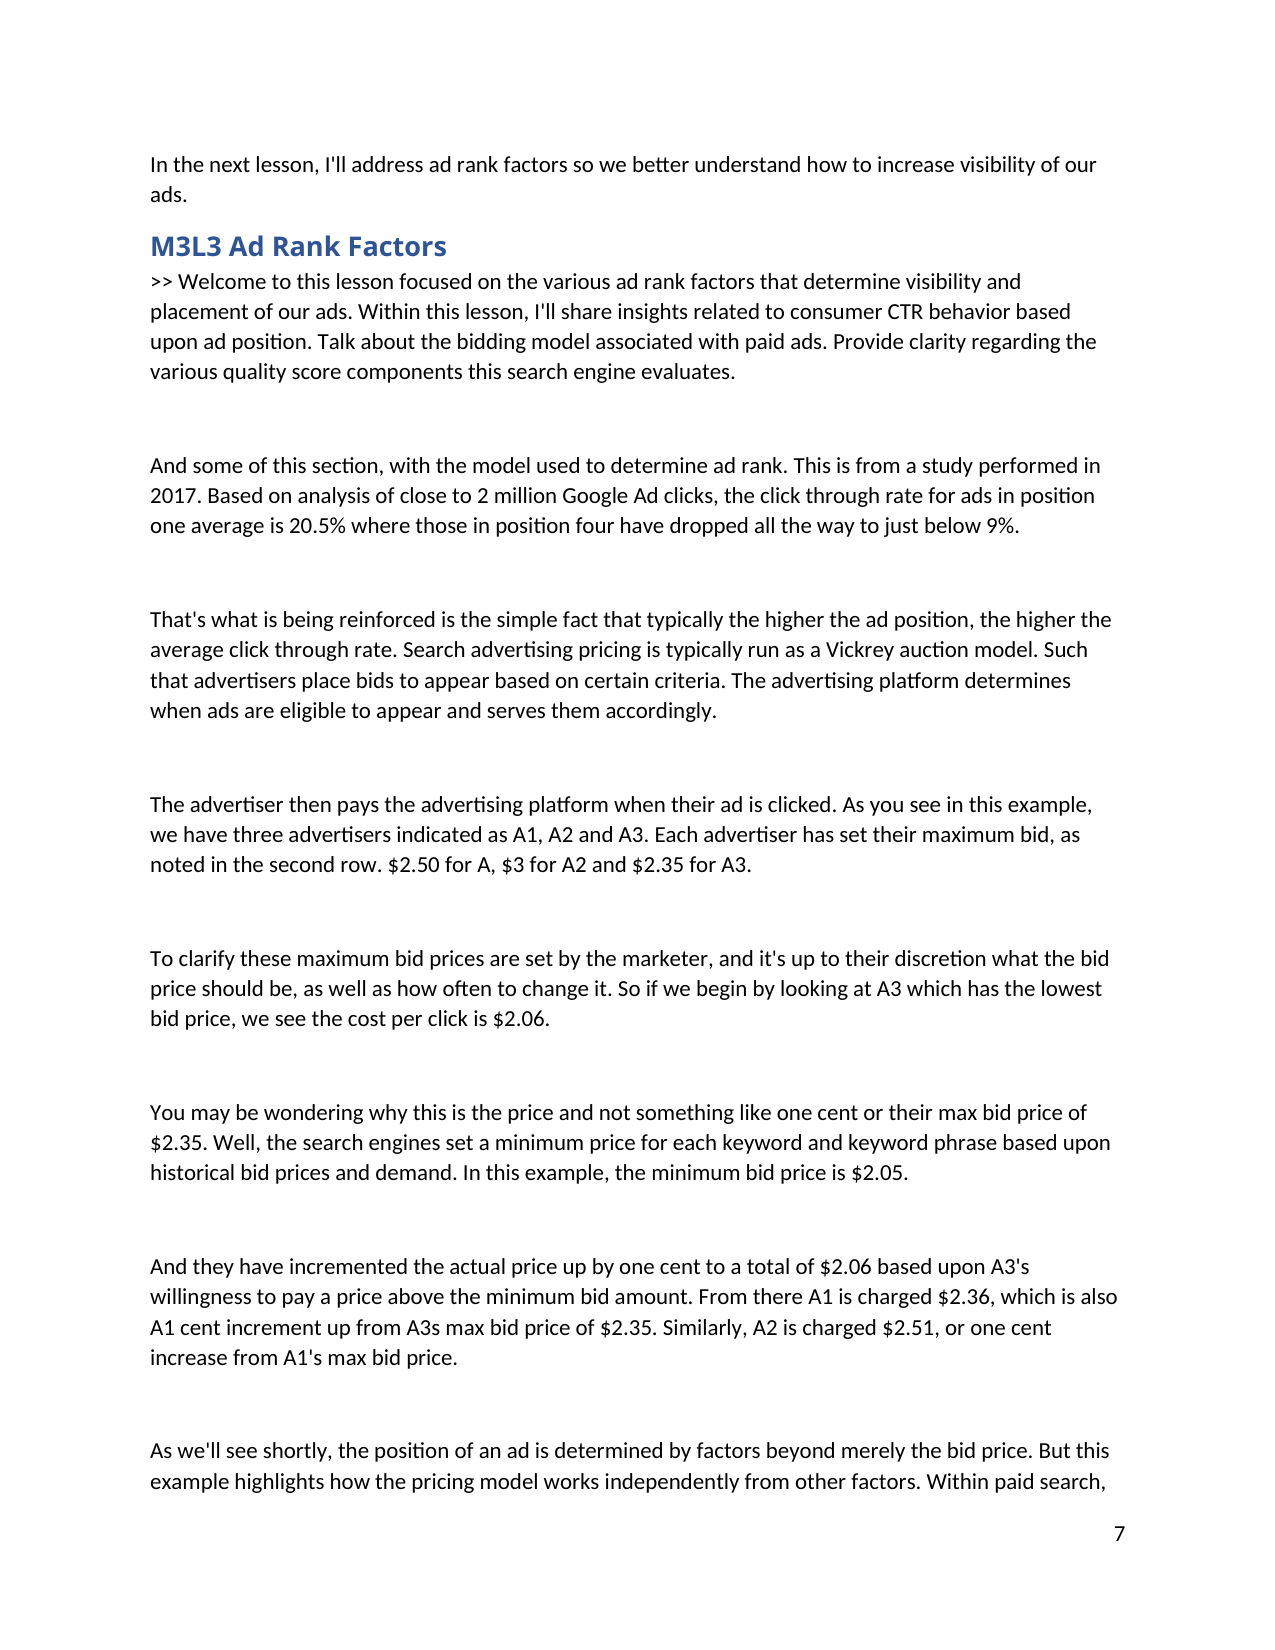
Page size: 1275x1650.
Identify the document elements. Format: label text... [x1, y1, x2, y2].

text The advertiser then pays the advertising platform when their ad is clicked. As you see in this example, we have three advertisers indicated as A1, A2 and A3. Each advertiser has set their maximum bid, as noted in the second row. $2.50 for A, $3 for A2 and $2.35 for A3. [150, 790, 1125, 878]
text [150, 1437, 1125, 1495]
text And some of this section, with the model used to determine ad rank. This is from a study performed in 2017. Based on analysis of close to 2 million Google Ad clicks, the click through rate for ads in position one average is 20.5% where those in position four have dropped all the way to just below 9%. [150, 451, 1125, 540]
subtitle M3L3 Ad Rank Factors [150, 227, 1125, 264]
text In the next lesson, I'll address ad rank factors so we better understand how to increase visibility of our ads. [150, 150, 1125, 208]
text And they have incremented the actual price up by one cent to a total of $2.06 based upon A3's willingness to pay a price above the minimum bid amount. From there A1 is charged $2.36, which is also A1 cent increment up from A3s max bid price of $2.35. Similarly, A2 is charged $2.51, or one cent increase from A1's max bid price. [150, 1252, 1125, 1371]
text To clarify these maximum bid prices are set by the marketer, and it's up to their discretion what the bid price should be, as well as how often to change it. So if we begin by looking at A3 which has the lowest bid price, we see the cost per click is $2.06. [150, 944, 1125, 1032]
text You may be wondering why this is the price and not something like one cent or their max bid price of $2.35. Well, the search engines set a minimum price for each keyword and keyword phrase based upon historical bid prices and demand. In this example, the minimum bid price is $2.05. [150, 1098, 1125, 1187]
text >> Welcome to this lesson focused on the various ad rank factors that determine visibility and placement of our ads. Within this lesson, I'll share insights related to consumer CTR behavior based upon ad position. Talk about the bidding model associated with paid ads. Provide clarity regarding the various quality score components this search engine evaluates. [150, 267, 1125, 386]
text That's what is being reinforced is the simple fact that typically the higher the ad position, the higher the average click through rate. Search advertising pricing is typically run as a Vickrey auction model. Such that advertisers place bids to appear based on certain criteria. The advertising platform determines when ads are eligible to appear and serves them accordingly. [150, 605, 1125, 724]
